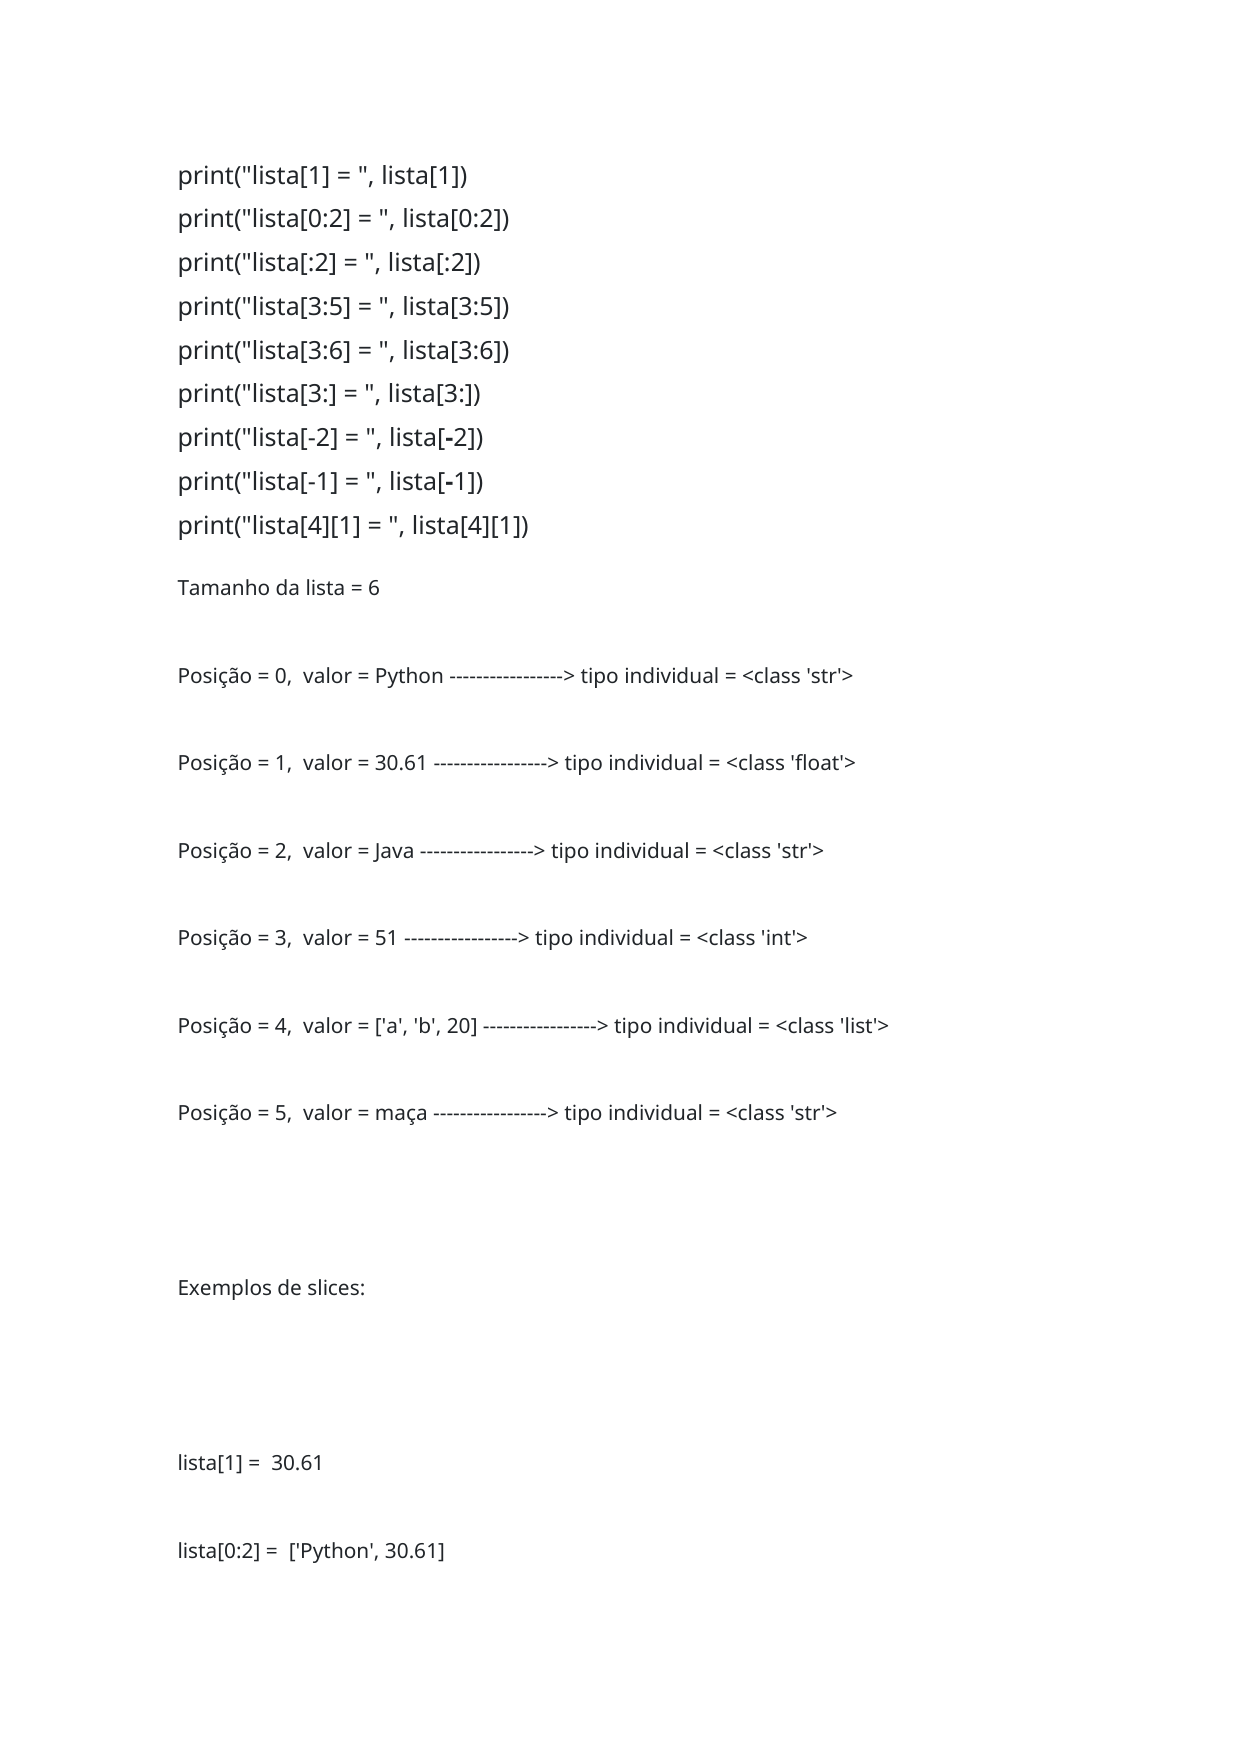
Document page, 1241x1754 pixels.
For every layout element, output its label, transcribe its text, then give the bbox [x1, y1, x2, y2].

text print("lista[3:6] = ", lista[3:6]) [177, 323, 1063, 366]
text print("lista[0:2] = ", lista[0:2]) [177, 191, 1063, 235]
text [177, 558, 1063, 1564]
text print("lista[3:5] = ", lista[3:5]) [177, 279, 1063, 323]
text print("lista[1] = ", lista[1]) [177, 148, 1063, 191]
text print("lista[-1] = ", lista[-1]) [177, 454, 1063, 498]
text print("lista[4][1] = ", lista[4][1]) [177, 498, 1063, 541]
text print("lista[3:] = ", lista[3:]) [177, 366, 1063, 410]
text print("lista[:2] = ", lista[:2]) [177, 235, 1063, 279]
text print("lista[-2] = ", lista[-2]) [177, 410, 1063, 454]
